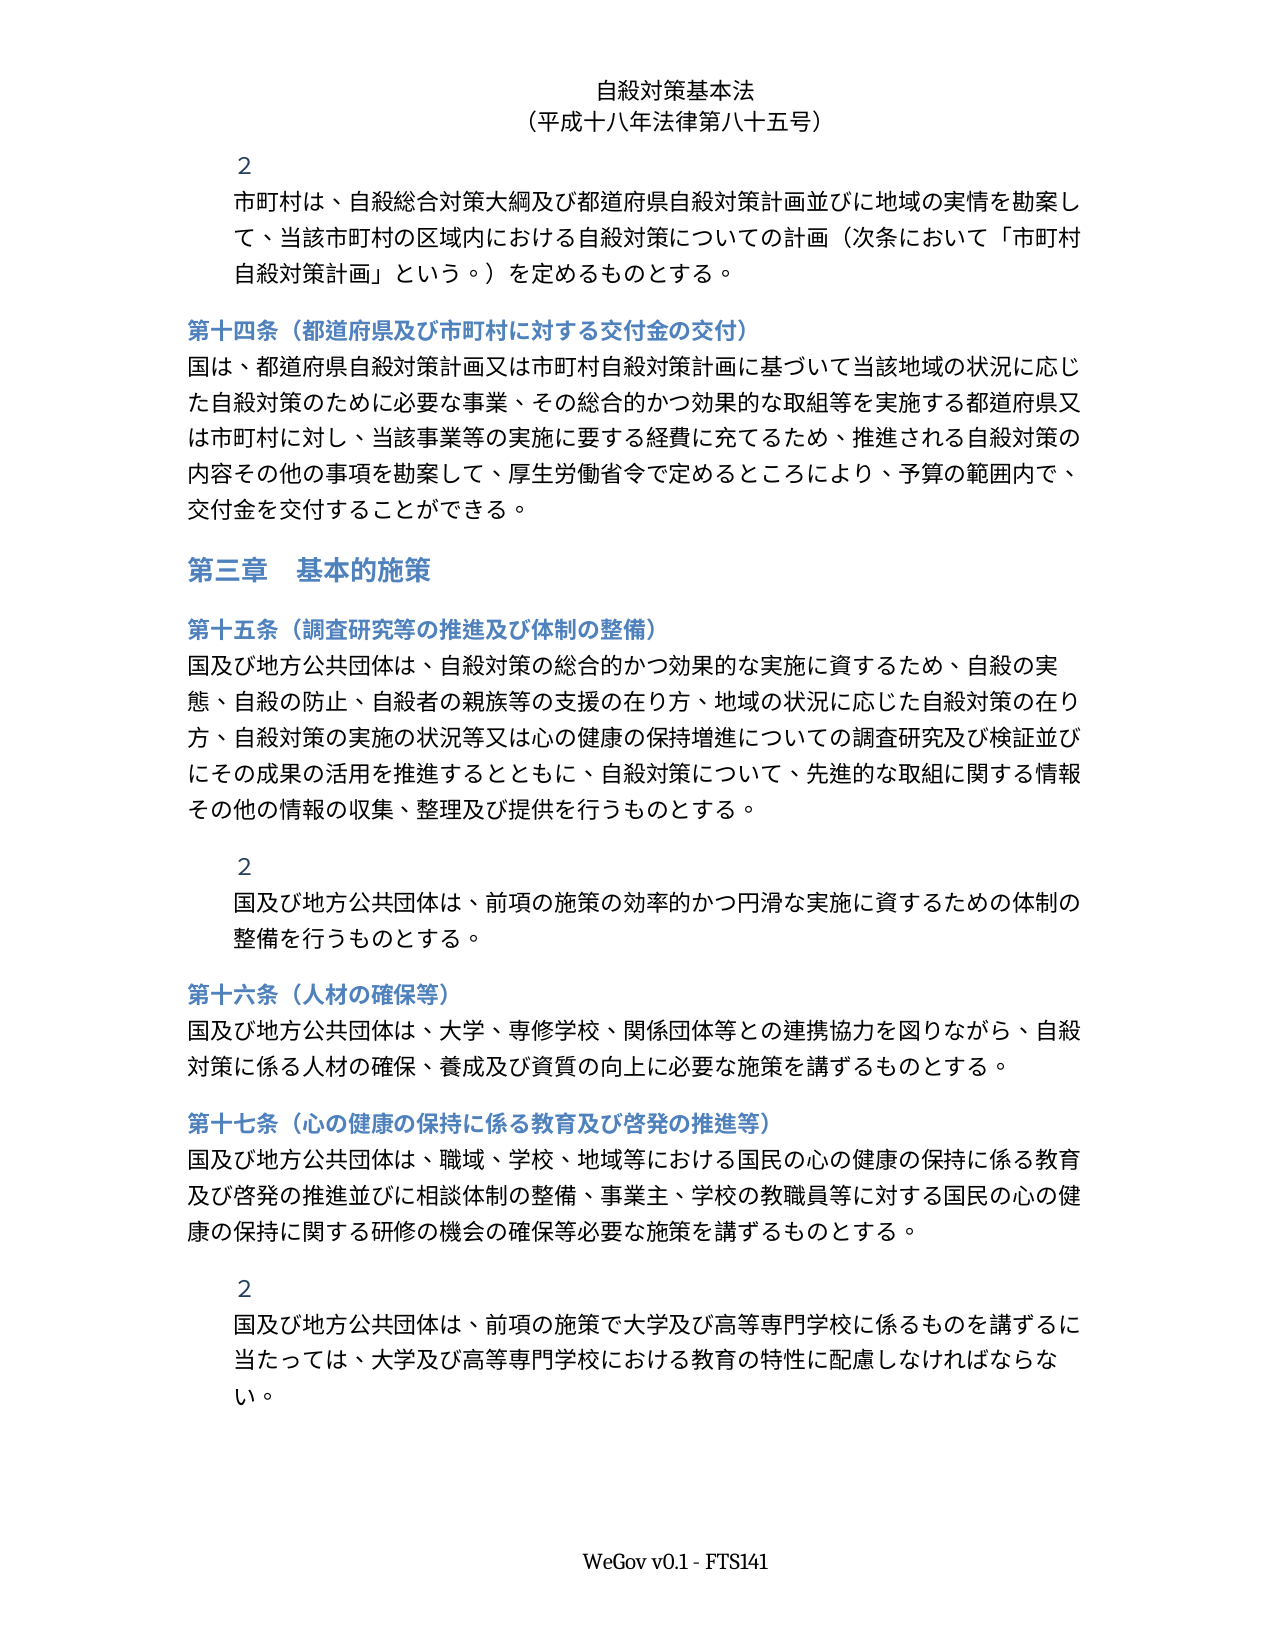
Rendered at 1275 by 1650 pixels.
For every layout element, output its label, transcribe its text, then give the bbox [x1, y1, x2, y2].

text 国及び地方公共団体は、前項の施策で大学及び高等専門学校に係るものを講ずるに当たっては、大学及び高等専門学校における教育の特性に配慮しなければならない。 [233, 1308, 1087, 1412]
subtitle ２ [233, 150, 1087, 181]
text 国及び地方公共団体は、職域、学校、地域等における国民の心の健康の保持に係る教育及び啓発の推進並びに相談体制の整備、事業主、学校の教職員等に対する国民の心の健康の保持に関する研修の機会の確保等必要な施策を講ずるものとする。 [187, 1144, 1087, 1247]
subtitle ２ [233, 1273, 1087, 1304]
subtitle 第十四条（都道府県及び市町村に対する交付金の交付） [187, 314, 1087, 346]
text 国及び地方公共団体は、大学、専修学校、関係団体等との連携協力を図りながら、自殺対策に係る人材の確保、養成及び資質の向上に必要な施策を講ずるものとする。 [187, 1015, 1087, 1082]
subtitle 第十七条（心の健康の保持に係る教育及び啓発の推進等） [187, 1108, 1087, 1139]
subtitle 第十五条（調査研究等の推進及び体制の整備） [187, 614, 1087, 646]
text 国は、都道府県自殺対策計画又は市町村自殺対策計画に基づいて当該地域の状況に応じた自殺対策のために必要な事業、その総合的かつ効果的な取組等を実施する都道府県又は市町村に対し、当該事業等の実施に要する経費に充てるため、推進される自殺対策の内容その他の事項を勘案して、厚生労働省令で定めるところにより、予算の範囲内で、交付金を交付することができる。 [187, 351, 1087, 526]
subtitle ２ [233, 851, 1087, 882]
text 国及び地方公共団体は、前項の施策の効率的かつ円滑な実施に資するための体制の整備を行うものとする。 [233, 887, 1087, 954]
text 国及び地方公共団体は、自殺対策の総合的かつ効果的な実施に資するため、自殺の実態、自殺の防止、自殺者の親族等の支援の在り方、地域の状況に応じた自殺対策の在り方、自殺対策の実施の状況等又は心の健康の保持増進についての調査研究及び検証並びにその成果の活用を推進するとともに、自殺対策について、先進的な取組に関する情報その他の情報の収集、整理及び提供を行うものとする。 [187, 650, 1087, 825]
subtitle 第三章 基本的施策 [187, 551, 1087, 588]
subtitle 第十六条（人材の確保等） [187, 979, 1087, 1011]
text 市町村は、自殺総合対策大綱及び都道府県自殺対策計画並びに地域の実情を勘案して、当該市町村の区域内における自殺対策についての計画（次条において「市町村自殺対策計画」という。）を定めるものとする。 [233, 186, 1087, 289]
